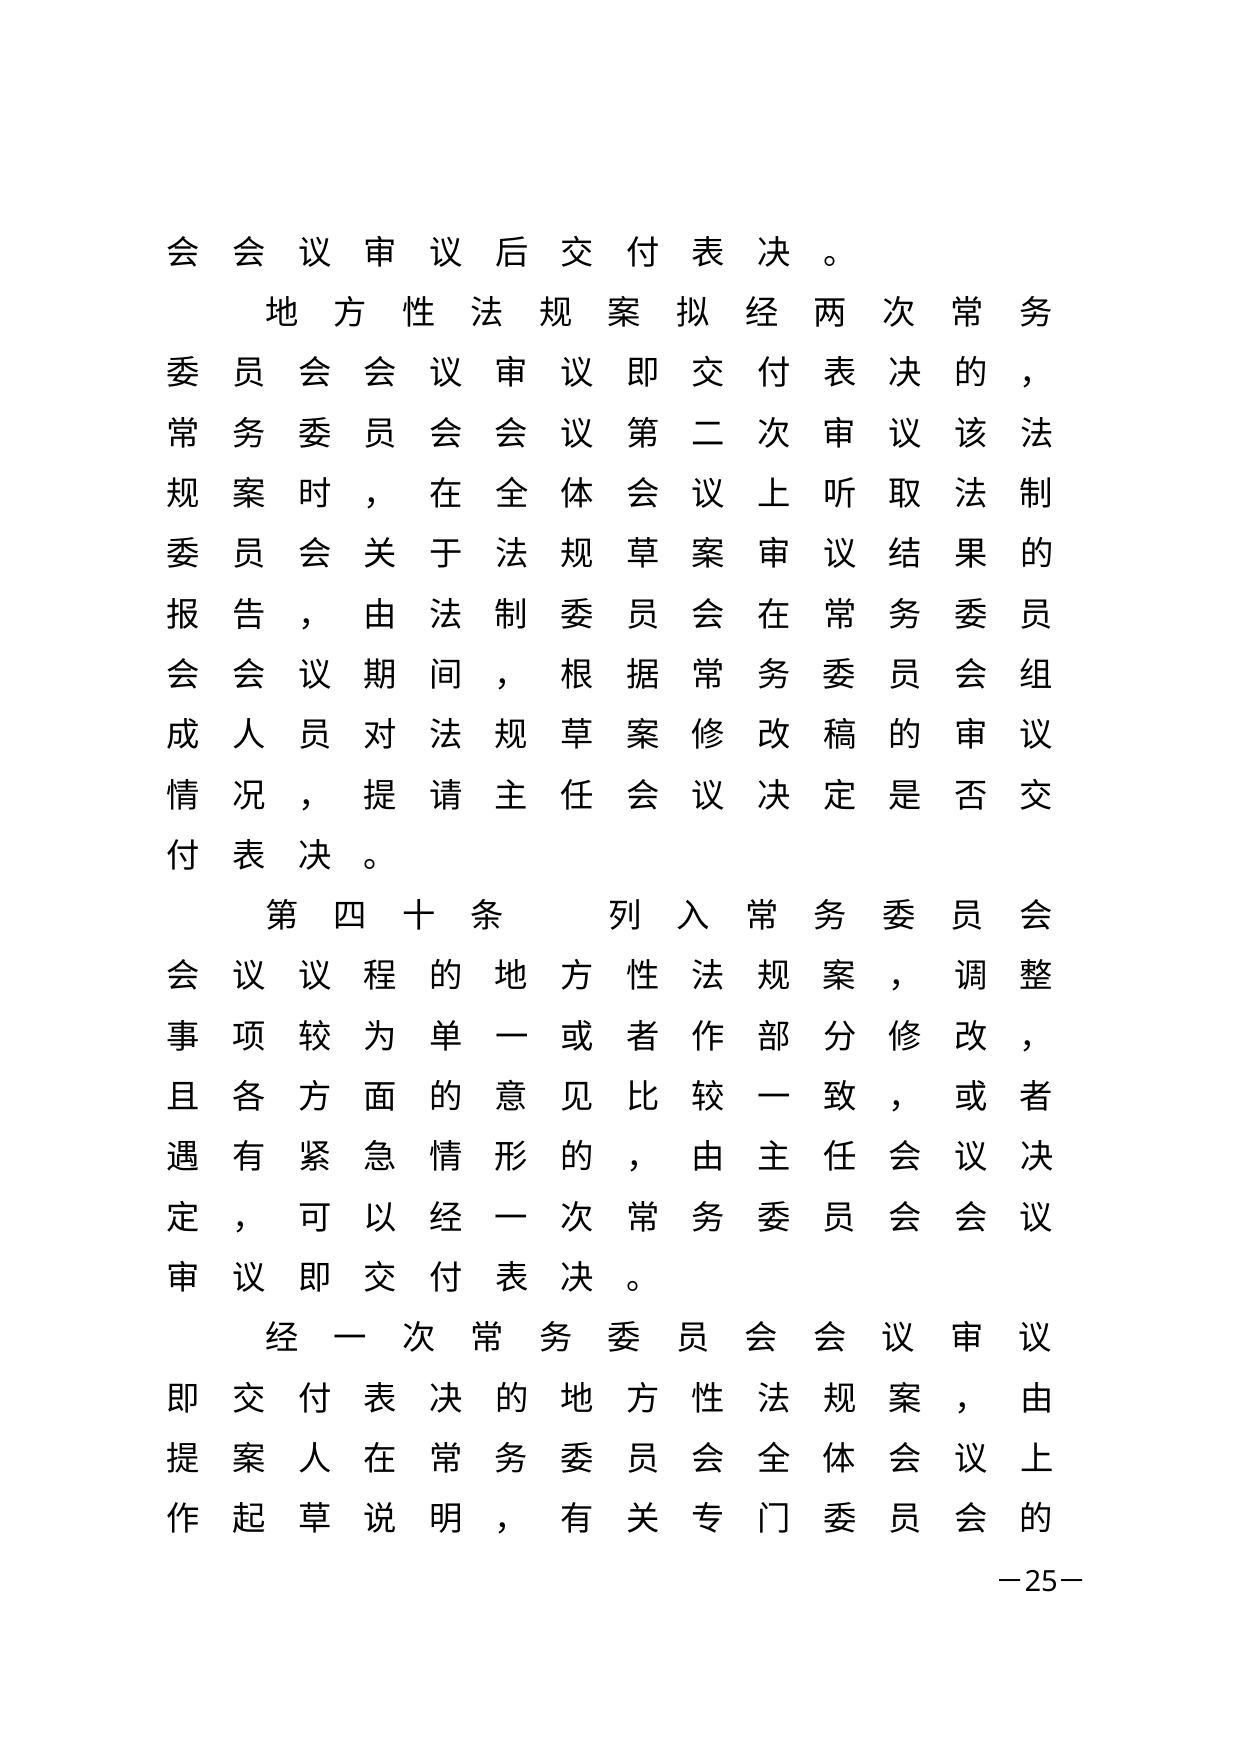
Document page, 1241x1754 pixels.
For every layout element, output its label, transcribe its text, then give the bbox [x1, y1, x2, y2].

text 地方性法规案拟经两次常务委员会会议审议即交付表决的，常务委员会会议第二次审议该法规案时，在全体会议上听取法制委员会关于法规草案审议结果的报告，由法制委员会在常务委员会会议期间，根据常务委员会组成人员对法规草案修改稿的审议情况，提请主任会议决定是否交付表决。 [167, 280, 1085, 883]
text 第四十条 列入常务委员会会议议程的地方性法规案，调整事项较为单一或者作部分修改，且各方面的意见比较一致，或者遇有紧急情形的，由主任会议决定，可以经一次常务委员会会议审议即交付表决。 [167, 883, 1085, 1305]
text 第三十九条 列入常务委员会会议议程的地方性法规案，各方面的意见比较一致的，由主任会议决定，可以经两次常务委员会会议审议后交付表决。 [167, 219, 1085, 280]
text 经一次常务委员会会议审议即交付表决的地方性法规案，由提案人在常务委员会全体会议上作起草说明，有关专门委员会的审议意见印发常务委员会会议。经常务委员会分组会议审议后，法制委员会根据分组会议审议意见和有关专门委员会的审议意见以及各方面提出的意见，向常务委员会会议提出审议结果报告和法规草案表决稿。 [167, 1305, 1085, 1546]
